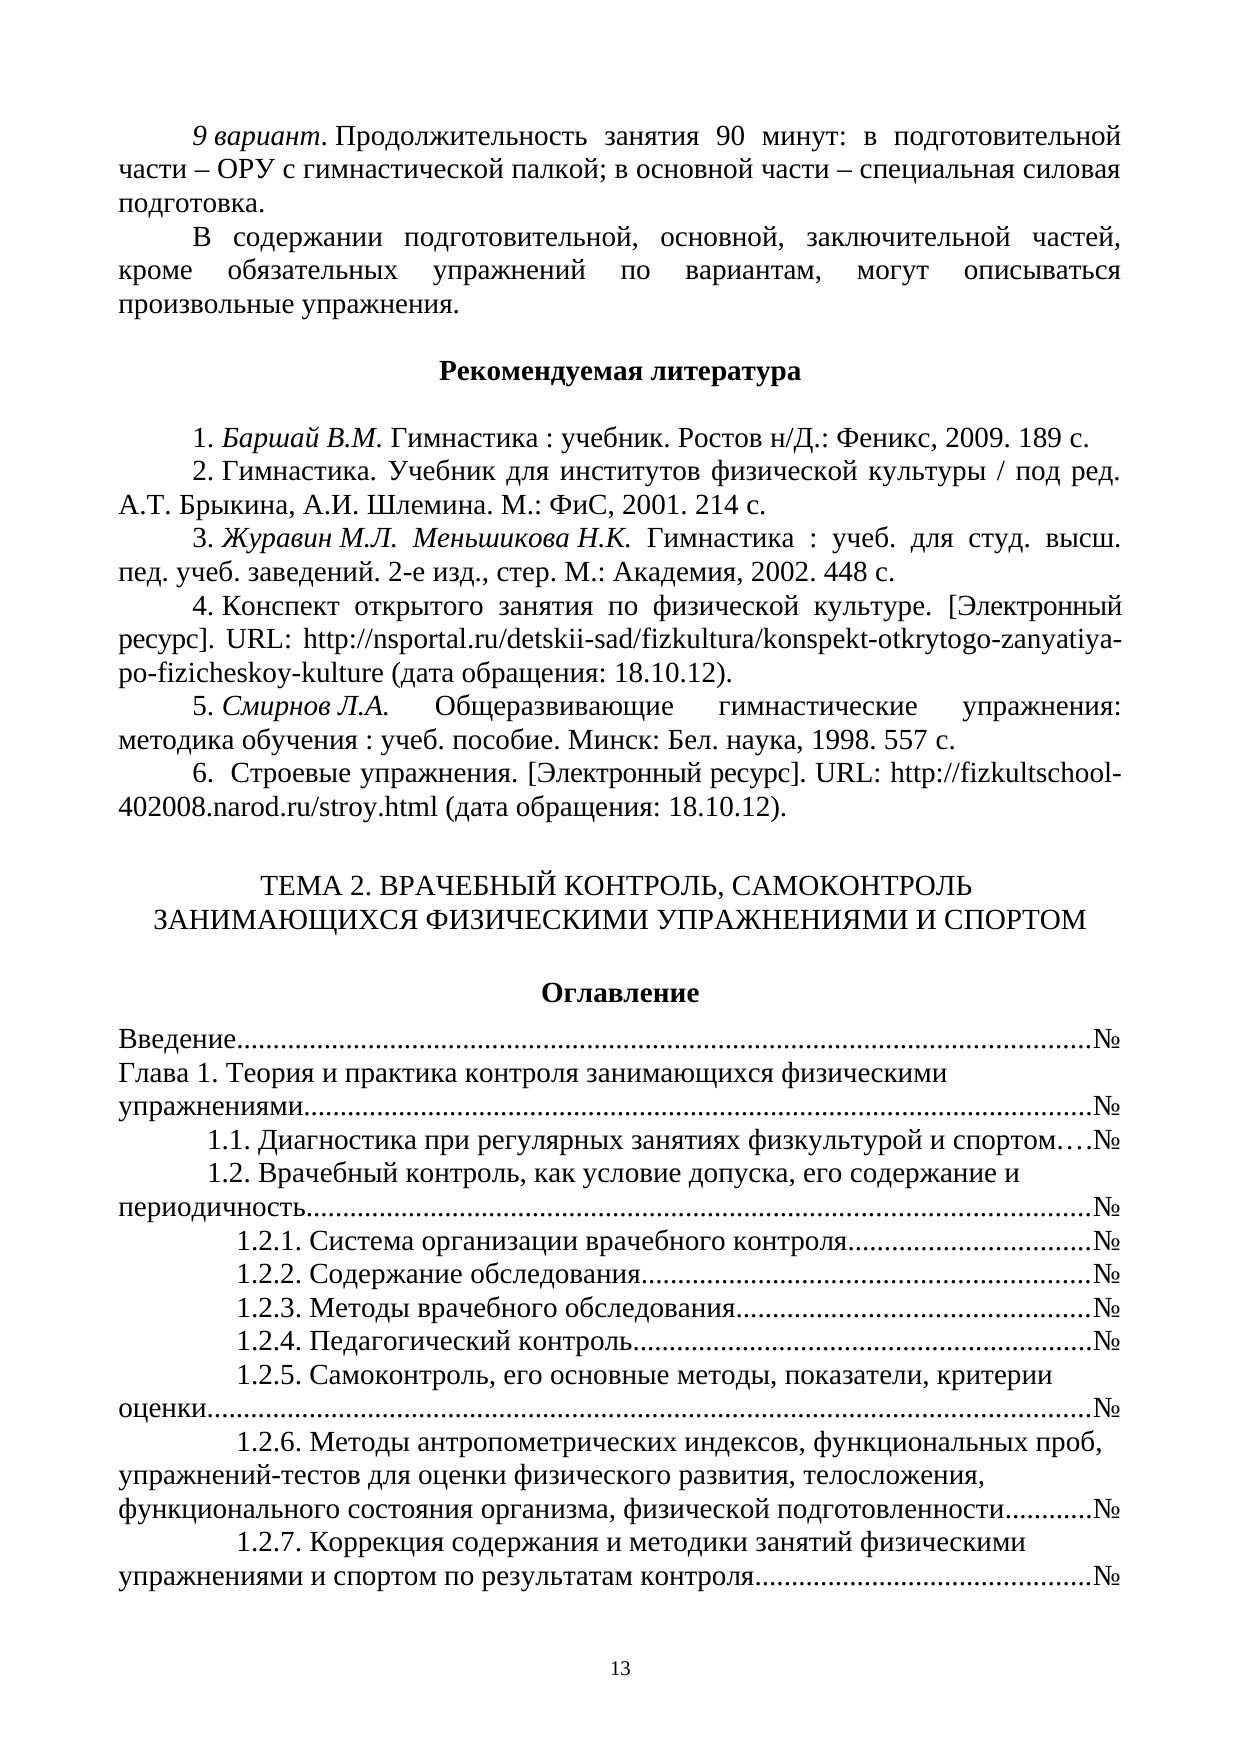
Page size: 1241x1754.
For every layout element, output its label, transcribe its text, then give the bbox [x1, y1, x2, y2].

text 5. Смирнов Л.А. Общеразвивающие гимнастические упражнения: методика обучения : учеб. пособие. Минск: Бел. наука, 1998. 557 с. [118, 688, 1122, 755]
subtitle ТЕМА 2. ВРАЧЕБНЫЙ КОНТРОЛЬ, САМОКОНТРОЛЬ ЗАНИМАЮЩИХСЯ ФИЗИЧЕСКИМИ УПРАЖНЕНИЯМИ И СПОРТОМ [118, 868, 1122, 936]
text 1.2.7. Коррекция содержания и методики занятий физическими упражнениями и спортом по результатам контроля № [118, 1524, 1122, 1592]
text 9 вариант. Продолжительность занятия 90 минут: в подготовительной части – ОРУ с гимнастической палкой; в основной части – специальная силовая подготовка. [118, 118, 1122, 219]
text Рекомендуемая литература [118, 353, 1122, 386]
text 1.1. Диагностика при регулярных занятиях физкультурой и спортом № [118, 1122, 1122, 1156]
text 1.2.5. Самоконтроль, его основные методы, показатели, критерии оценки № [118, 1357, 1122, 1424]
list Гимнастика. Учебник для институтов физической культуры / под ред. А.Т. Брыкина, А.И. Шлемина. М.: ФиС, 2001. 214 c. [118, 453, 1122, 521]
text В содержании подготовительной, основной, заключительной частей, кроме обязательных упражнений по вариантам, могут описываться произвольные упражнения. [118, 219, 1122, 319]
text 4. Конспект открытого занятия по физической культуре. [Электронный ресурс]. URL: http://nsportal.ru/detskii-sad/fizkultura/konspekt-otkrytogo-zanyatiya-po-fizicheskoy-kulture (дата обращения: 18.10.12). [118, 588, 1122, 688]
text 1.2.4. Педагогический контроль № [118, 1323, 1122, 1357]
list Журавин М.Л. Меньшикова Н.К. Гимнастика : учеб. для студ. высш. пед. учеб. заведений. 2-е изд., стер. М.: Академия, 2002. 448 с. [118, 521, 1122, 588]
list Баршай В.М. Гимнастика : учебник. Ростов н/Д.: Феникс, 2009. 189 с. [118, 420, 1122, 453]
text Введение № [118, 1021, 1122, 1055]
text Глава 1. Теория и практика контроля занимающихся физическими упражнениями № [118, 1055, 1122, 1122]
text 6. Строевые упражнения. [Электронный ресурс]. URL: http://fizkultschool-402008.narod.ru/stroy.html (дата обращения: 18.10.12). [118, 755, 1122, 822]
text 1.2.6. Методы антропометрических индексов, функциональных проб, упражнений-тестов для оценки физического развития, телосложения, функционального состояния организма, физической подготовленности № [118, 1424, 1122, 1524]
text 1.2.1. Система организации врачебного контроля № [118, 1223, 1122, 1256]
text 1.2.3. Методы врачебного обследования № [118, 1290, 1122, 1323]
text 1.2. Врачебный контроль, как условие допуска, его содержание и периодичность № [118, 1156, 1122, 1223]
text Оглавление [118, 975, 1122, 1009]
text 1.2.2. Содержание обследования № [118, 1256, 1122, 1290]
